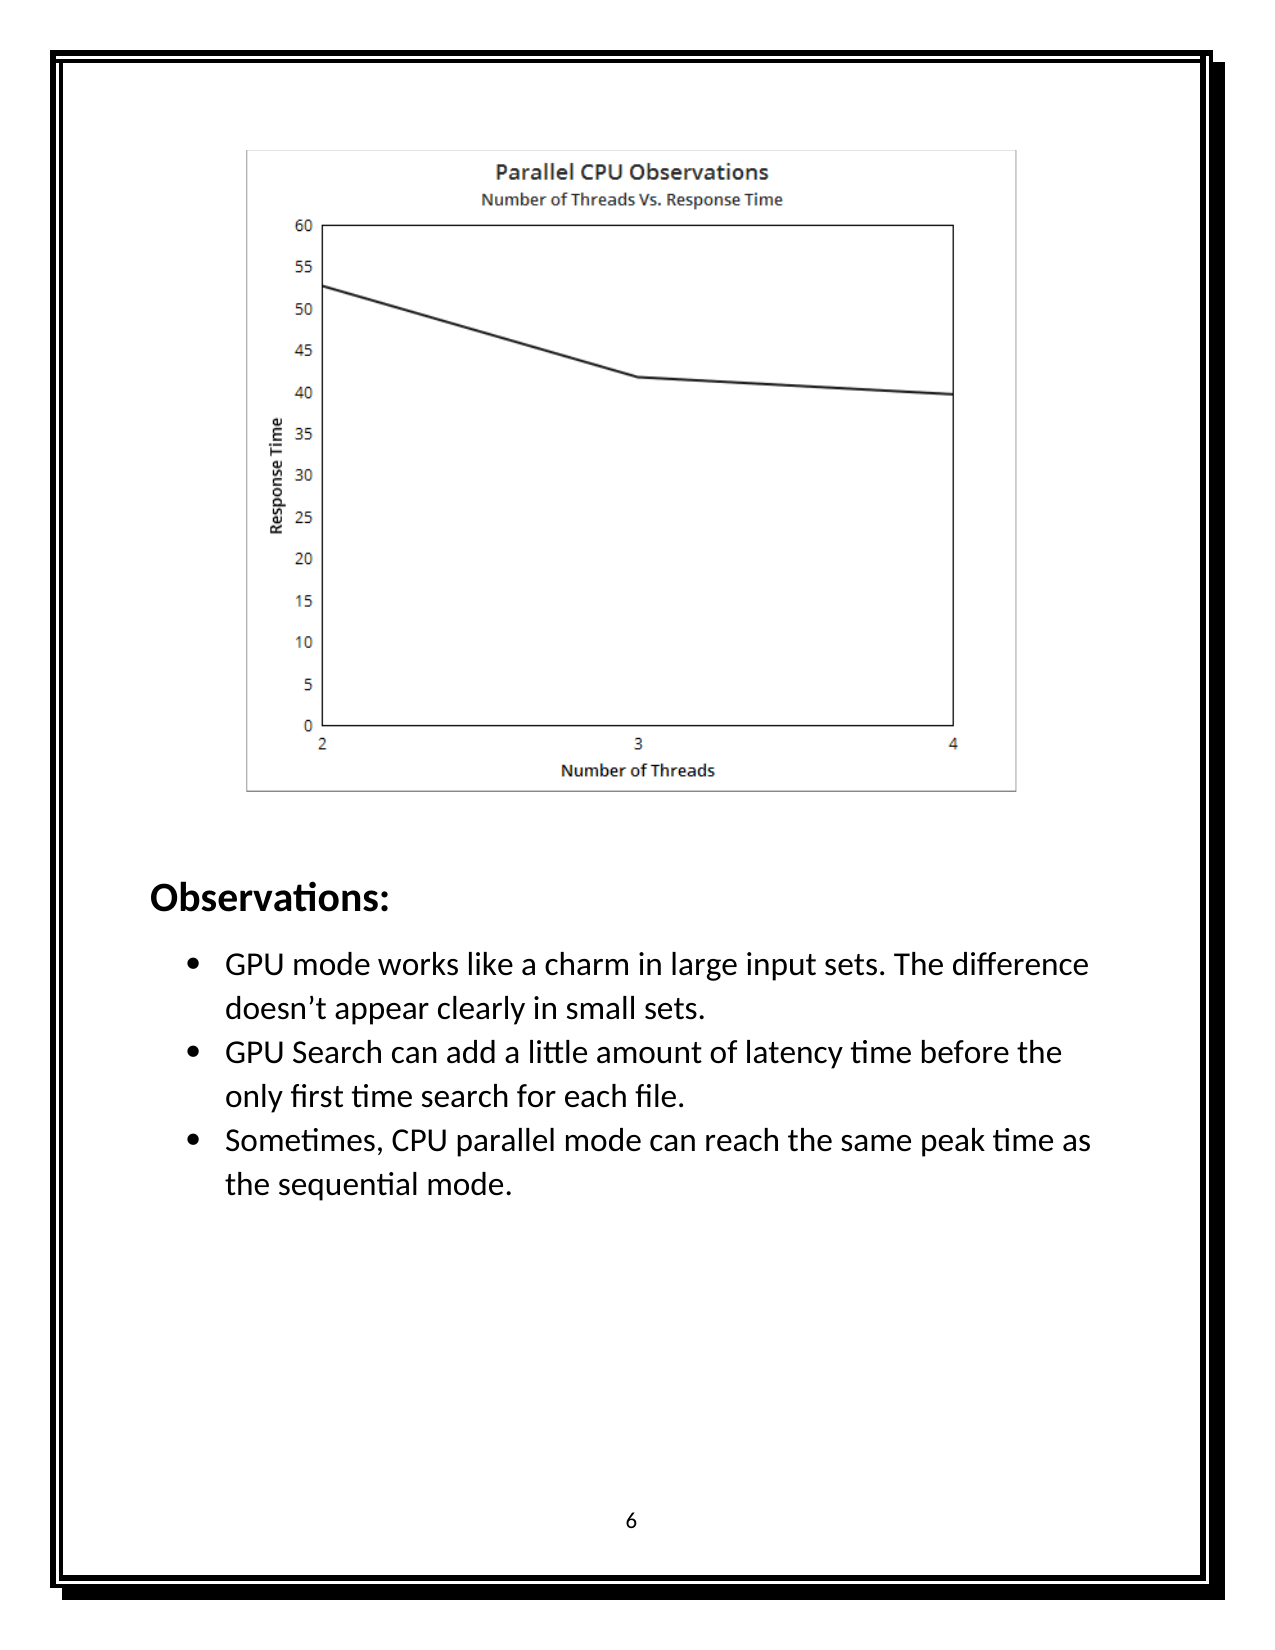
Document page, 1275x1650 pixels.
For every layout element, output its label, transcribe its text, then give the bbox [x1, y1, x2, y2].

list GPU Search can add a little amount of latency time before the only first time search for each file. [187, 1031, 1112, 1115]
list Sometimes, CPU parallel mode can reach the same peak time as the sequential mode. [187, 1119, 1112, 1203]
list GPU mode works like a charm in large input sets. The difference doesn’t appear clearly in small sets. [187, 943, 1112, 1027]
picture [246, 150, 1017, 792]
text Observations: [150, 871, 1112, 922]
